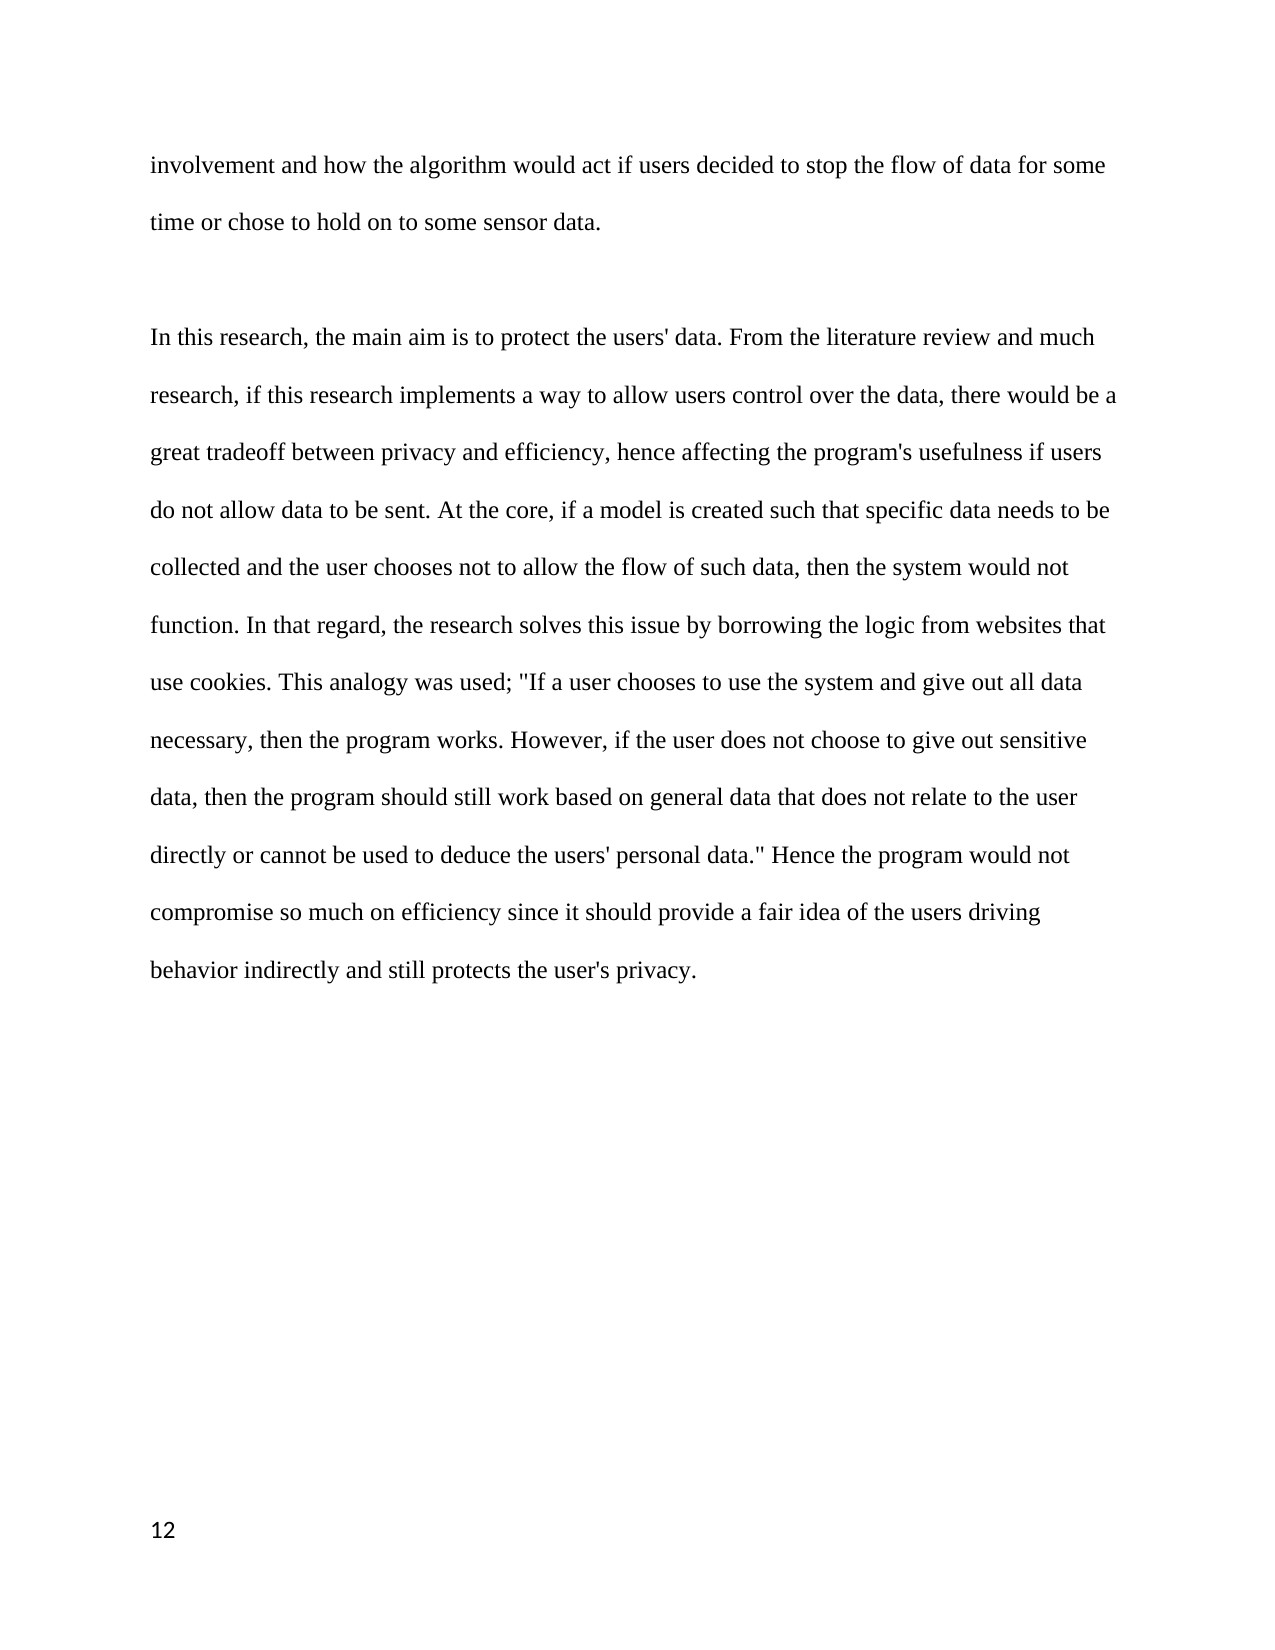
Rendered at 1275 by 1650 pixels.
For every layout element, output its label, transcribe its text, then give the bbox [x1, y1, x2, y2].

text In this research, the main aim is to protect the users' data. From the literature review and much research, if this research implements a way to allow users control over the data, there would be a great tradeoff between privacy and efficiency, hence affecting the program's usefulness if users do not allow data to be sent. At the core, if a model is created such that specific data needs to be collected and the user chooses not to allow the flow of such data, then the system would not function. In that regard, the research solves this issue by borrowing the logic from websites that use cookies. This analogy was used; "If a user chooses to use the system and give out all data necessary, then the program works. However, if the user does not choose to give out sensitive data, then the program should still work based on general data that does not relate to the user directly or cannot be used to deduce the users' personal data." Hence the program would not compromise so much on efficiency since it should provide a fair idea of the users driving behavior indirectly and still protects the user's privacy. [150, 322, 1125, 984]
